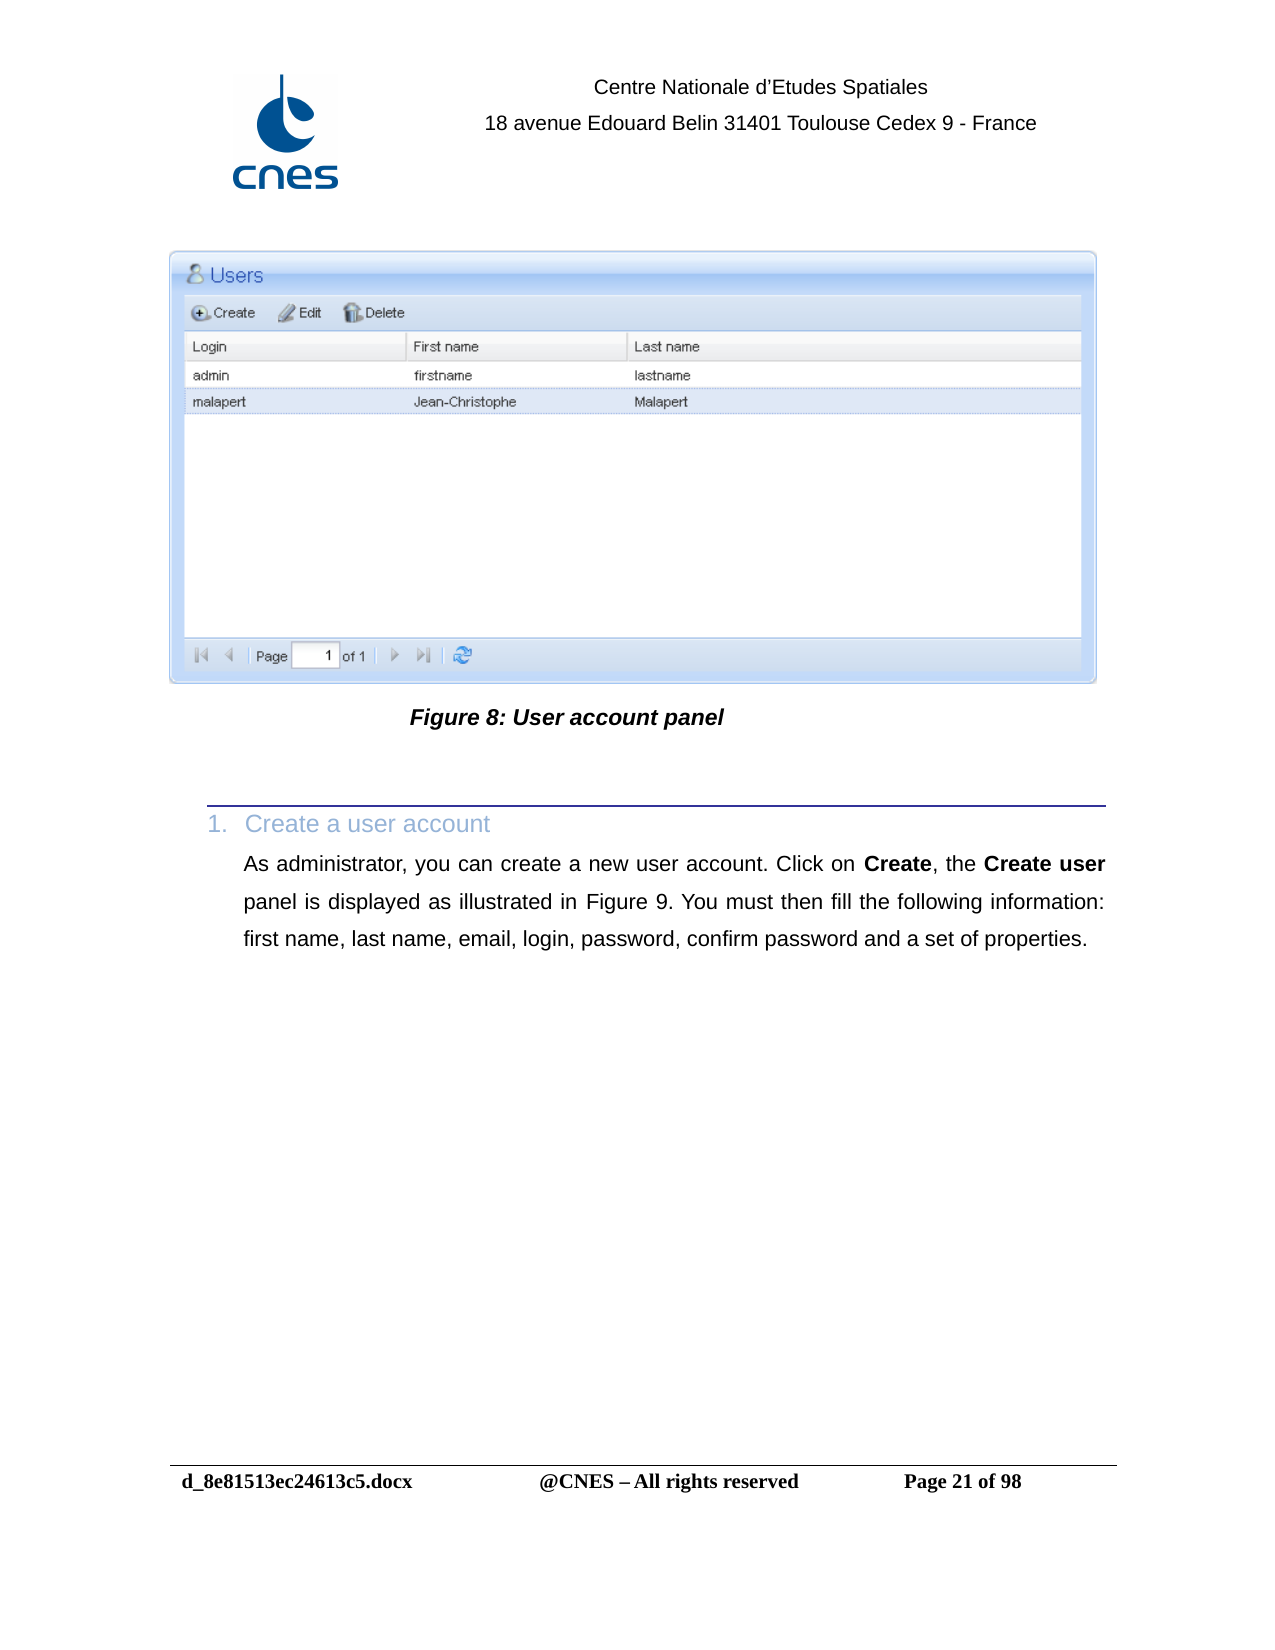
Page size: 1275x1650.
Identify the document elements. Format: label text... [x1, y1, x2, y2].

text As administrator, you can create a new user account. Click on Create, the Create user panel is displayed as illustrated in Figure 9. You must then fill the following information: first name, last name, email, login, password, confirm password and a set of properties. [243, 851, 1106, 952]
picture [169, 250, 1097, 684]
subtitle Create a user account [207, 807, 1106, 838]
picture [233, 74, 338, 189]
